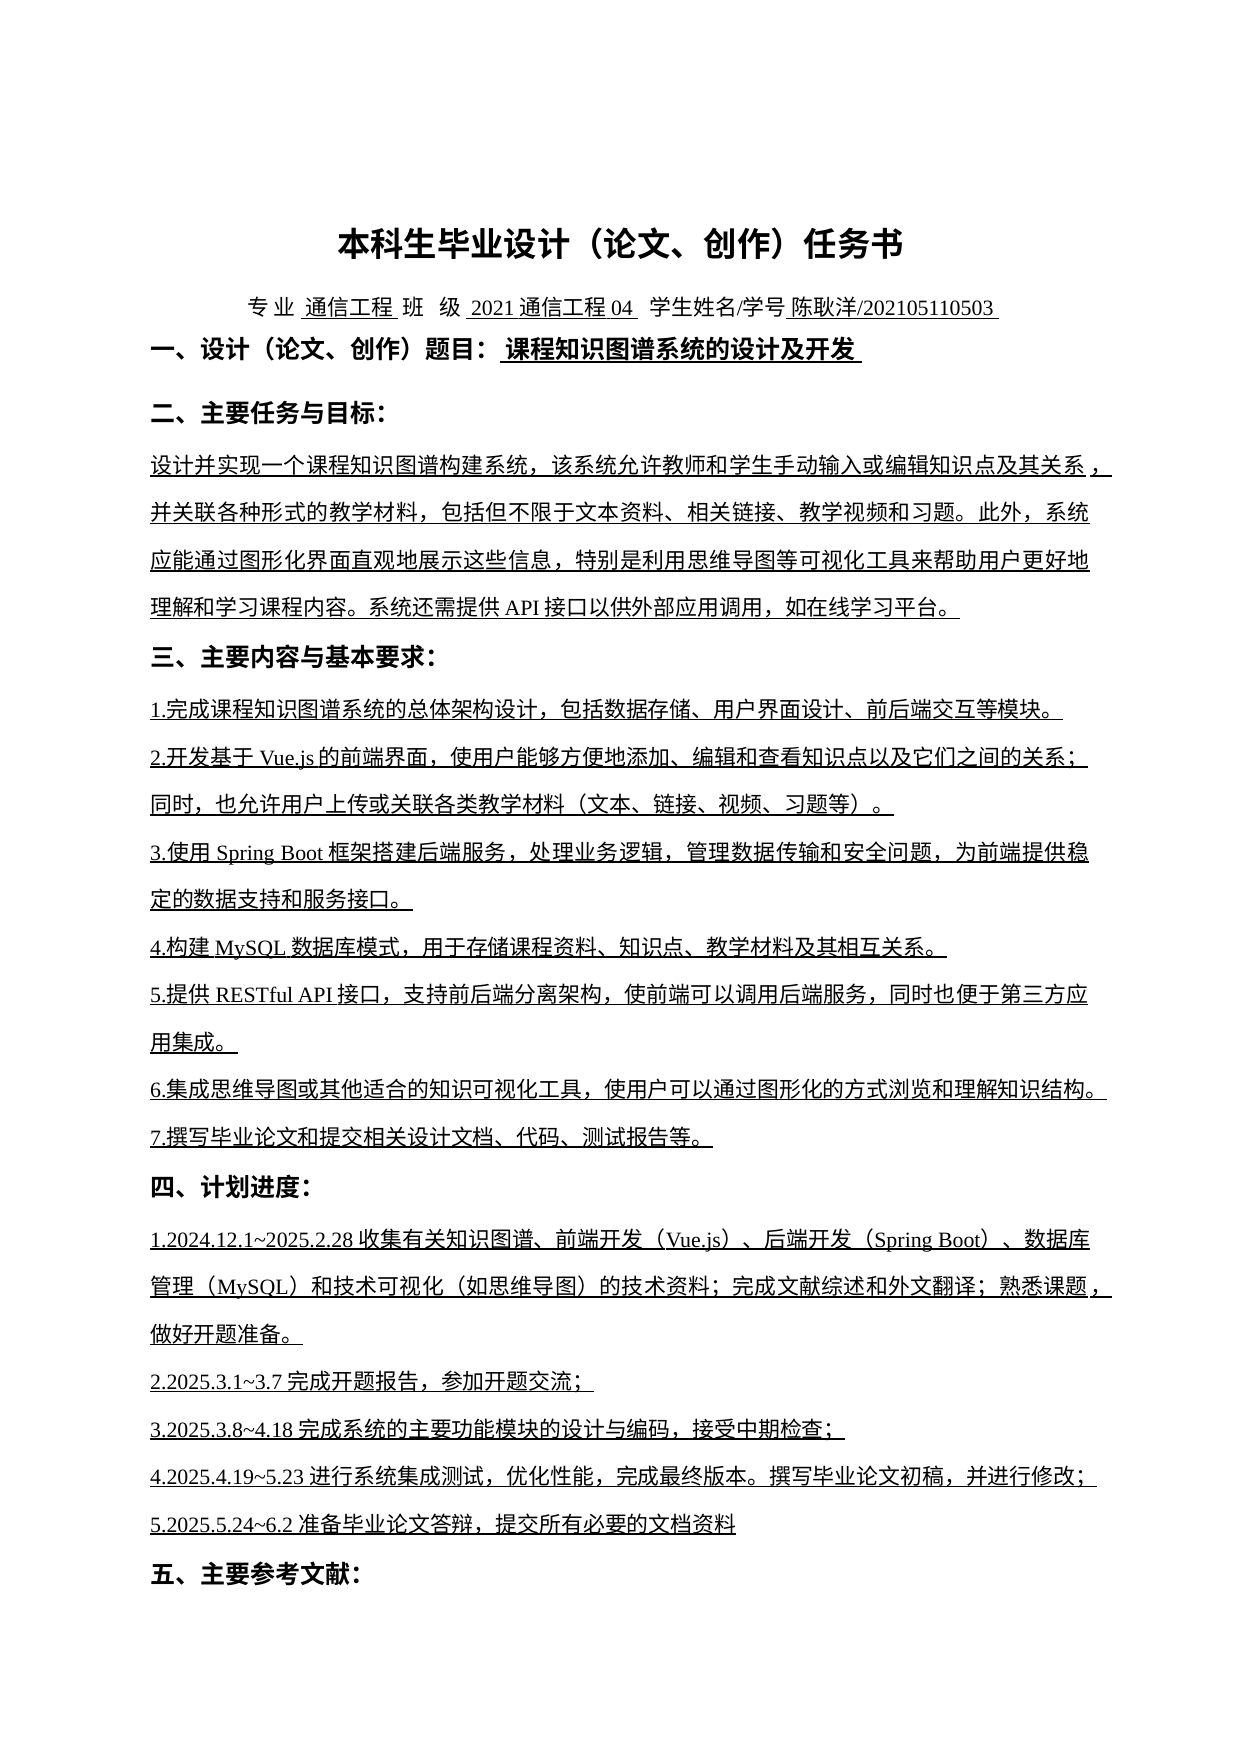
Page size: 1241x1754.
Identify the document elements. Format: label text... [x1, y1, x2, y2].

text 5.2025.5.24~6.2 准备毕业论文答辩，提交所有必要的文档资料 [150, 1507, 1090, 1538]
text 1.2024.12.1~2025.2.28 收集有关知识图谱、前端开发（Vue.js）、后端开发（Spring Boot）、数据库管理（MySQL）和技术可视化（如思维导图）的技术资料；完成文献综述和外文翻译；熟悉课题，做好开题准备。 [150, 1222, 1090, 1248]
text 3.2025.3.8~4.18 完成系统的主要功能模块的设计与编码，接受中期检查； [150, 1412, 1090, 1443]
text 五、主要参考文献： [150, 1554, 1090, 1590]
text 设计并实现一个课程知识图谱构建系统，该系统允许教师和学生手动输入或编辑知识点及其关系，并关联各种形式的教学材料，包括但不限于文本资料、相关链接、教学视频和习题。此外，系统应能通过图形化界面直观地展示这些信息，特别是利用思维导图等可视化工具来帮助用户更好地理解和学习课程内容。系统还需提供API接口以供外部应用调用，如在线学习平台。 [150, 572, 1090, 622]
text 5.提供RESTful API接口，支持前后端分离架构，使前端可以调用后端服务，同时也便于第三方应用集成。 [150, 977, 1090, 1056]
text 本科生毕业设计（论文、创作）任务书 [150, 218, 1090, 266]
text 7.撰写毕业论文和提交相关设计文档、代码、测试报告等。 [150, 1120, 1090, 1151]
text 设计并实现一个课程知识图谱构建系统，该系统允许教师和学生手动输入或编辑知识点及其关系，并关联各种形式的教学材料，包括但不限于文本资料、相关链接、教学视频和习题。此外，系统应能通过图形化界面直观地展示这些信息，特别是利用思维导图等可视化工具来帮助用户更好地理解和学习课程内容。系统还需提供API接口以供外部应用调用，如在线学习平台。 [150, 448, 1090, 523]
text 3.使用Spring Boot框架搭建后端服务，处理业务逻辑，管理数据传输和安全问题，为前端提供稳定的数据支持和服务接口。 [150, 835, 1090, 914]
text 一、设计（论文、创作）题目： 课程知识图谱系统的设计及开发 [150, 330, 1090, 366]
text 4.构建MySQL数据库模式，用于存储课程资料、知识点、教学材料及其相互关系。 [150, 930, 1090, 961]
text 二、主要任务与目标： [150, 393, 1090, 430]
text 1.2024.12.1~2025.2.28 收集有关知识图谱、前端开发（Vue.js）、后端开发（Spring Boot）、数据库管理（MySQL）和技术可视化（如思维导图）的技术资料；完成文献综述和外文翻译；熟悉课题，做好开题准备。 [150, 1249, 1090, 1348]
text 1.完成课程知识图谱系统的总体架构设计，包括数据存储、用户界面设计、前后端交互等模块。 [150, 692, 1090, 724]
text 设计并实现一个课程知识图谱构建系统，该系统允许教师和学生手动输入或编辑知识点及其关系，并关联各种形式的教学材料，包括但不限于文本资料、相关链接、教学视频和习题。此外，系统应能通过图形化界面直观地展示这些信息，特别是利用思维导图等可视化工具来帮助用户更好地理解和学习课程内容。系统还需提供API接口以供外部应用调用，如在线学习平台。 [150, 524, 1090, 570]
text 三、主要内容与基本要求： [150, 638, 1090, 674]
text 专 业 通信工程 班 级 2021通信工程04 学生姓名/学号 陈耿洋/202105110503 [150, 290, 1090, 322]
text 2.开发基于Vue.js的前端界面，使用户能够方便地添加、编辑和查看知识点以及它们之间的关系；同时，也允许用户上传或关联各类教学材料（文本、链接、视频、习题等）。 [150, 740, 1090, 819]
text 6.集成思维导图或其他适合的知识可视化工具，使用户可以通过图形化的方式浏览和理解知识结构。 [150, 1072, 1090, 1099]
text 2.2025.3.1~3.7 完成开题报告，参加开题交流； [150, 1364, 1090, 1396]
text 四、计划进度： [150, 1167, 1090, 1203]
text 4.2025.4.19~5.23 进行系统集成测试，优化性能，完成最终版本。撰写毕业论文初稿，并进行修改； [150, 1459, 1090, 1486]
